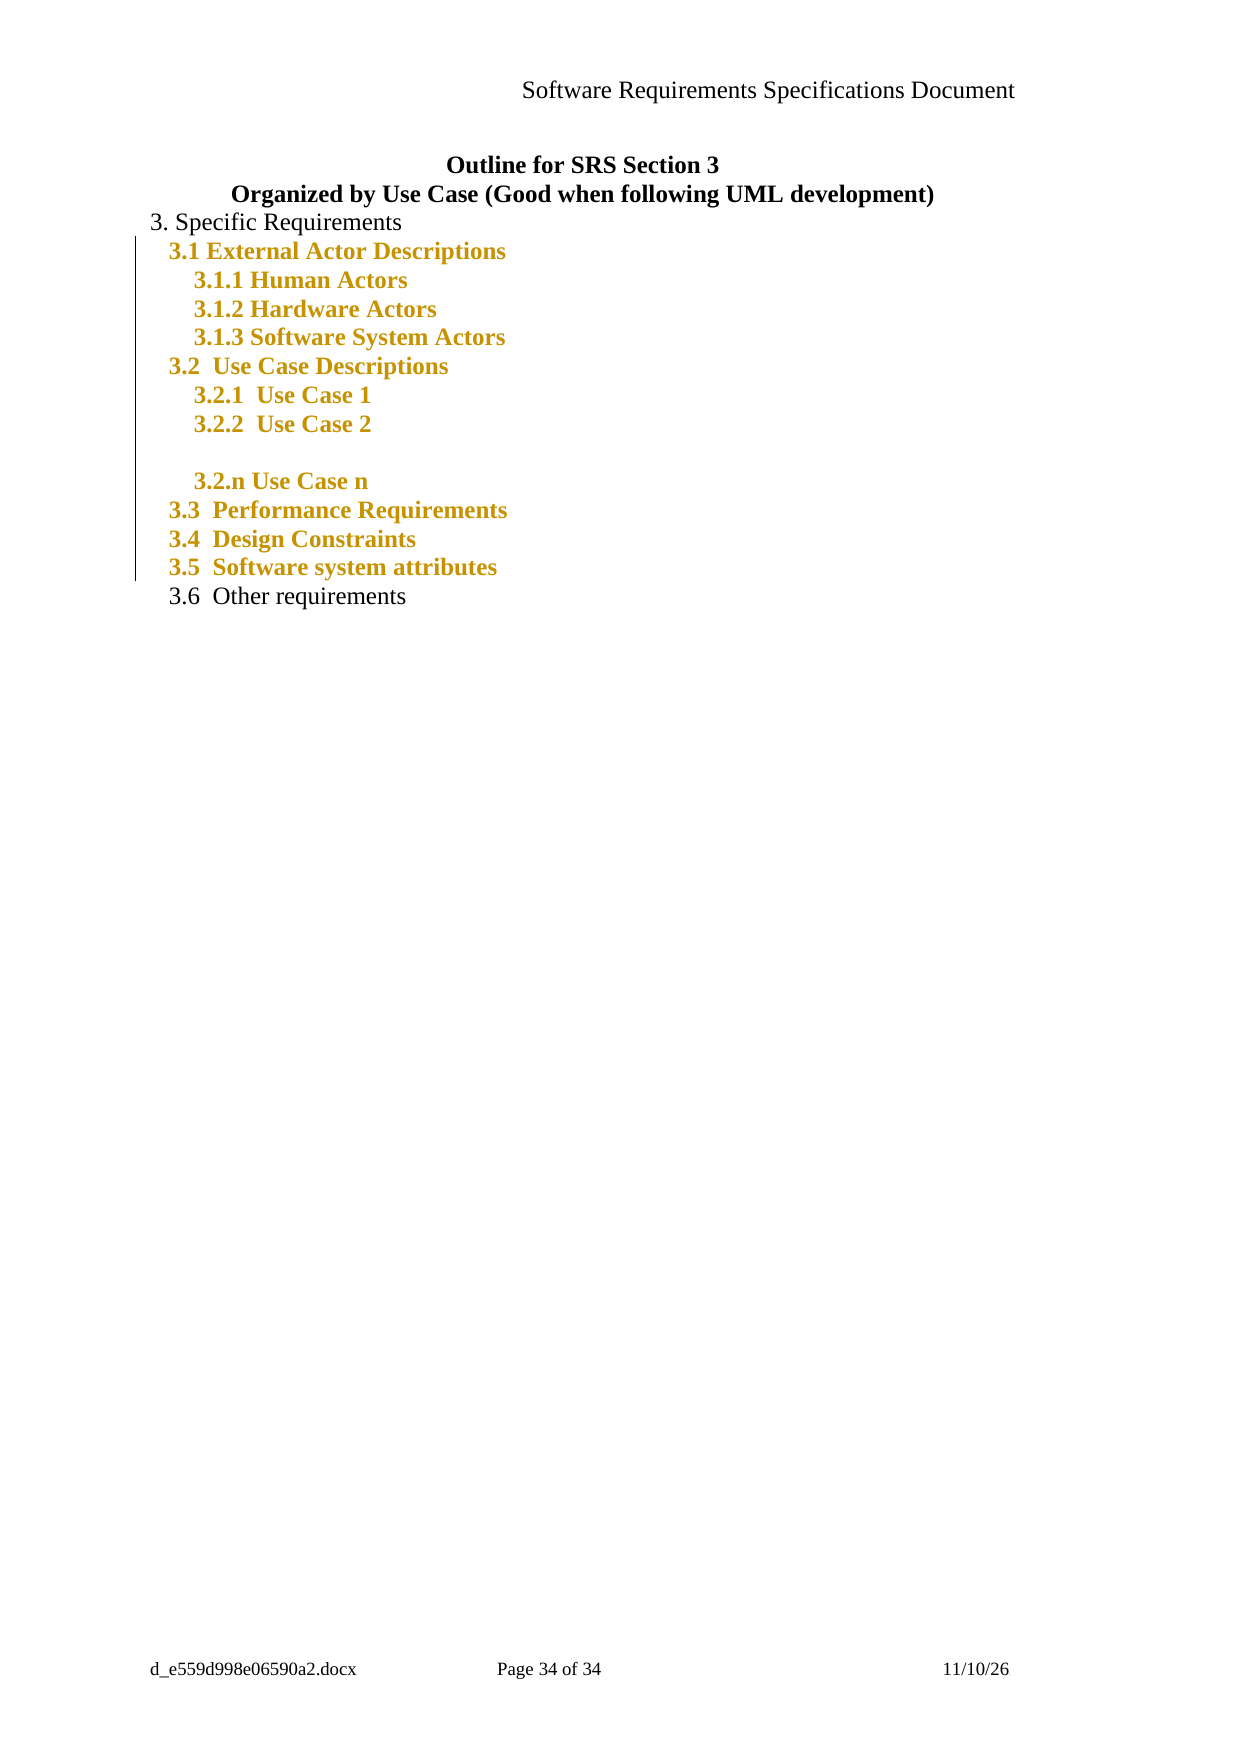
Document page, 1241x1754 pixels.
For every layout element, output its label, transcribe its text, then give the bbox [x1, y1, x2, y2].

text 3.2.2 Use Case 2 [150, 409, 1015, 437]
text 3.3 Performance Requirements [150, 495, 1090, 524]
text 3.1.2 Hardware Actors [150, 294, 1015, 322]
text 3.2.n Use Case n [150, 466, 1015, 495]
text 3.4 Design Constraints [150, 524, 1090, 552]
text 3.1.3 Software System Actors [150, 322, 1015, 351]
text 3. Specific Requirements [150, 207, 1015, 236]
text Outline for SRS Section 3 [150, 150, 1015, 179]
text 3.6 Other requirements [150, 581, 1090, 610]
text 3.2 Use Case Descriptions [150, 351, 1015, 380]
text Organized by Use Case (Good when following UML development) [150, 179, 1015, 207]
text 3.1 External Actor Descriptions [150, 236, 1015, 265]
text 3.1.1 Human Actors [150, 265, 1015, 294]
text 3.5 Software system attributes [150, 552, 1090, 581]
text 3.2.1 Use Case 1 [150, 380, 1015, 409]
